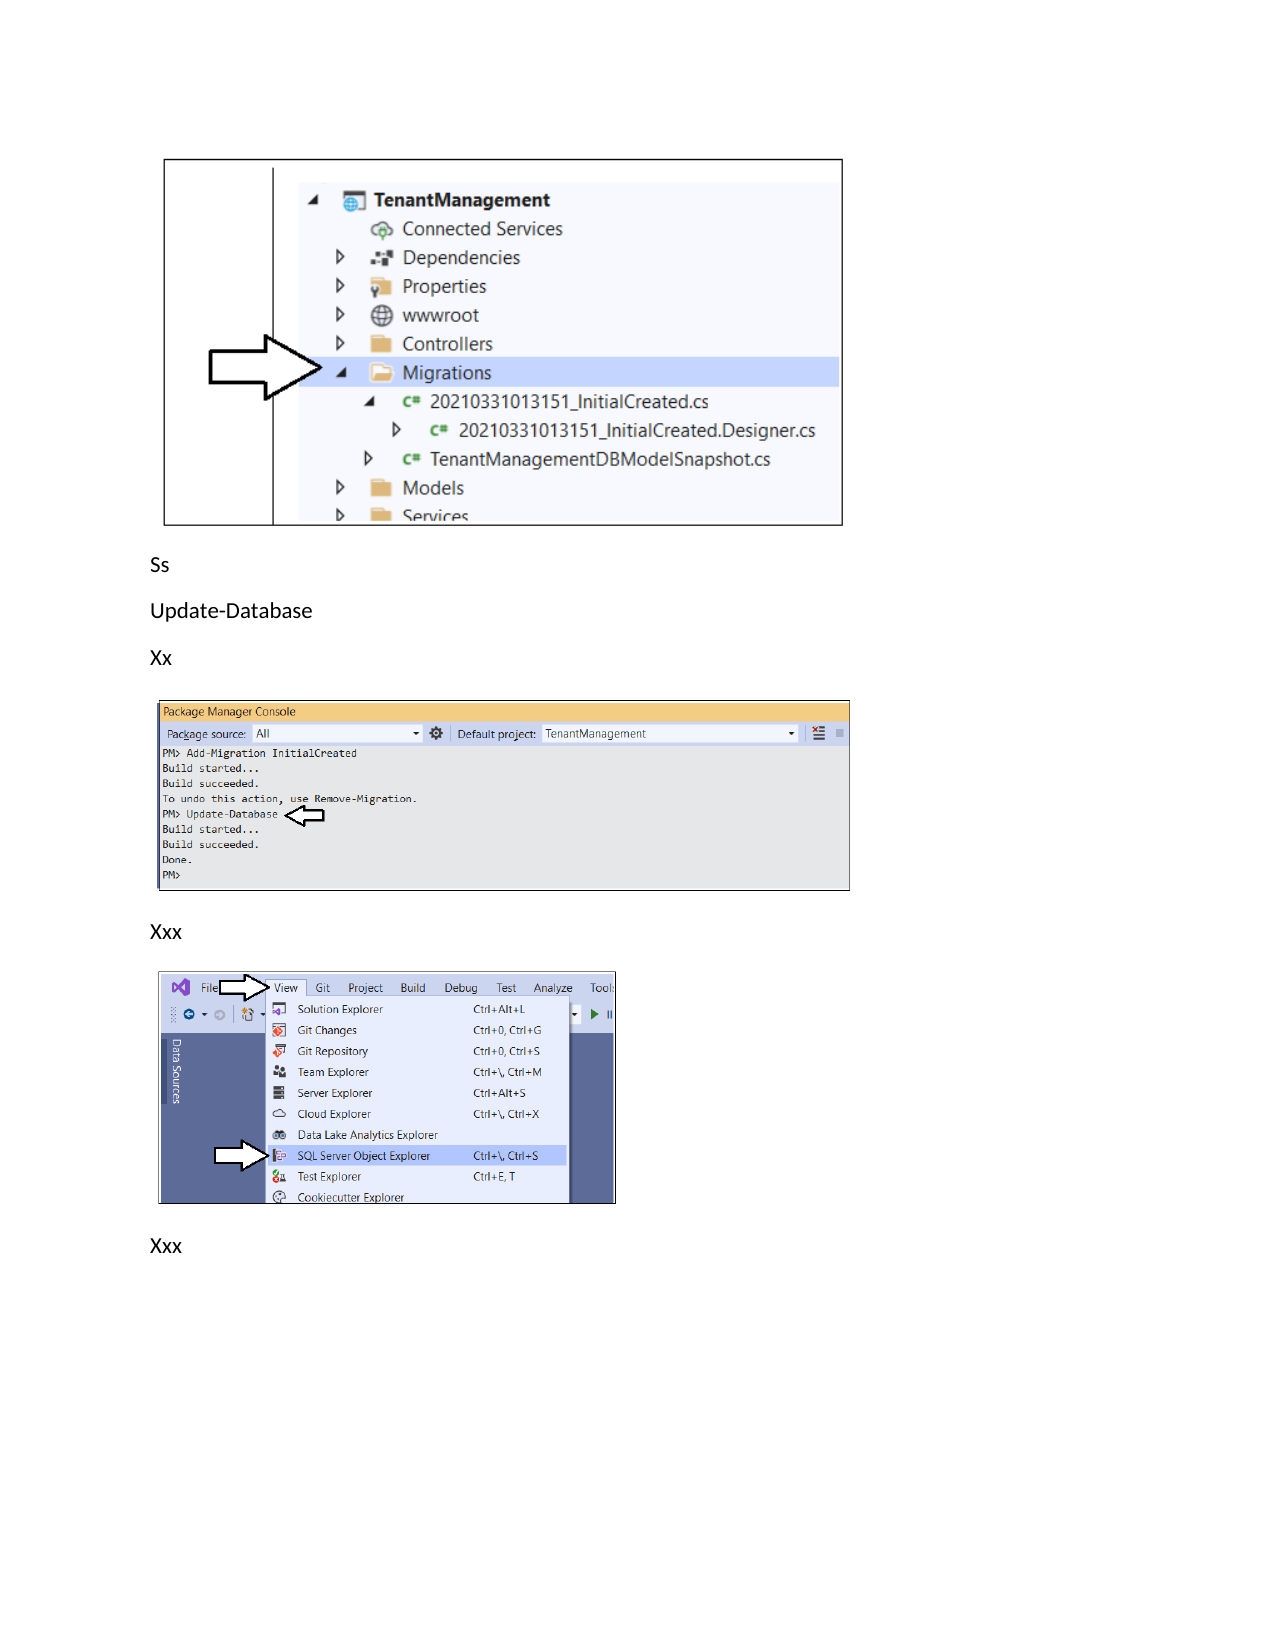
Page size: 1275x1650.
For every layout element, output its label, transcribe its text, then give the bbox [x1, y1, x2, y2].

text Ss [150, 550, 1125, 578]
text Xxx [150, 1232, 1125, 1260]
picture [150, 690, 859, 898]
text Xx [150, 643, 1125, 672]
picture [150, 150, 848, 531]
text Update-Database [150, 597, 1125, 625]
text Xxx [150, 917, 1125, 945]
picture [150, 963, 622, 1213]
